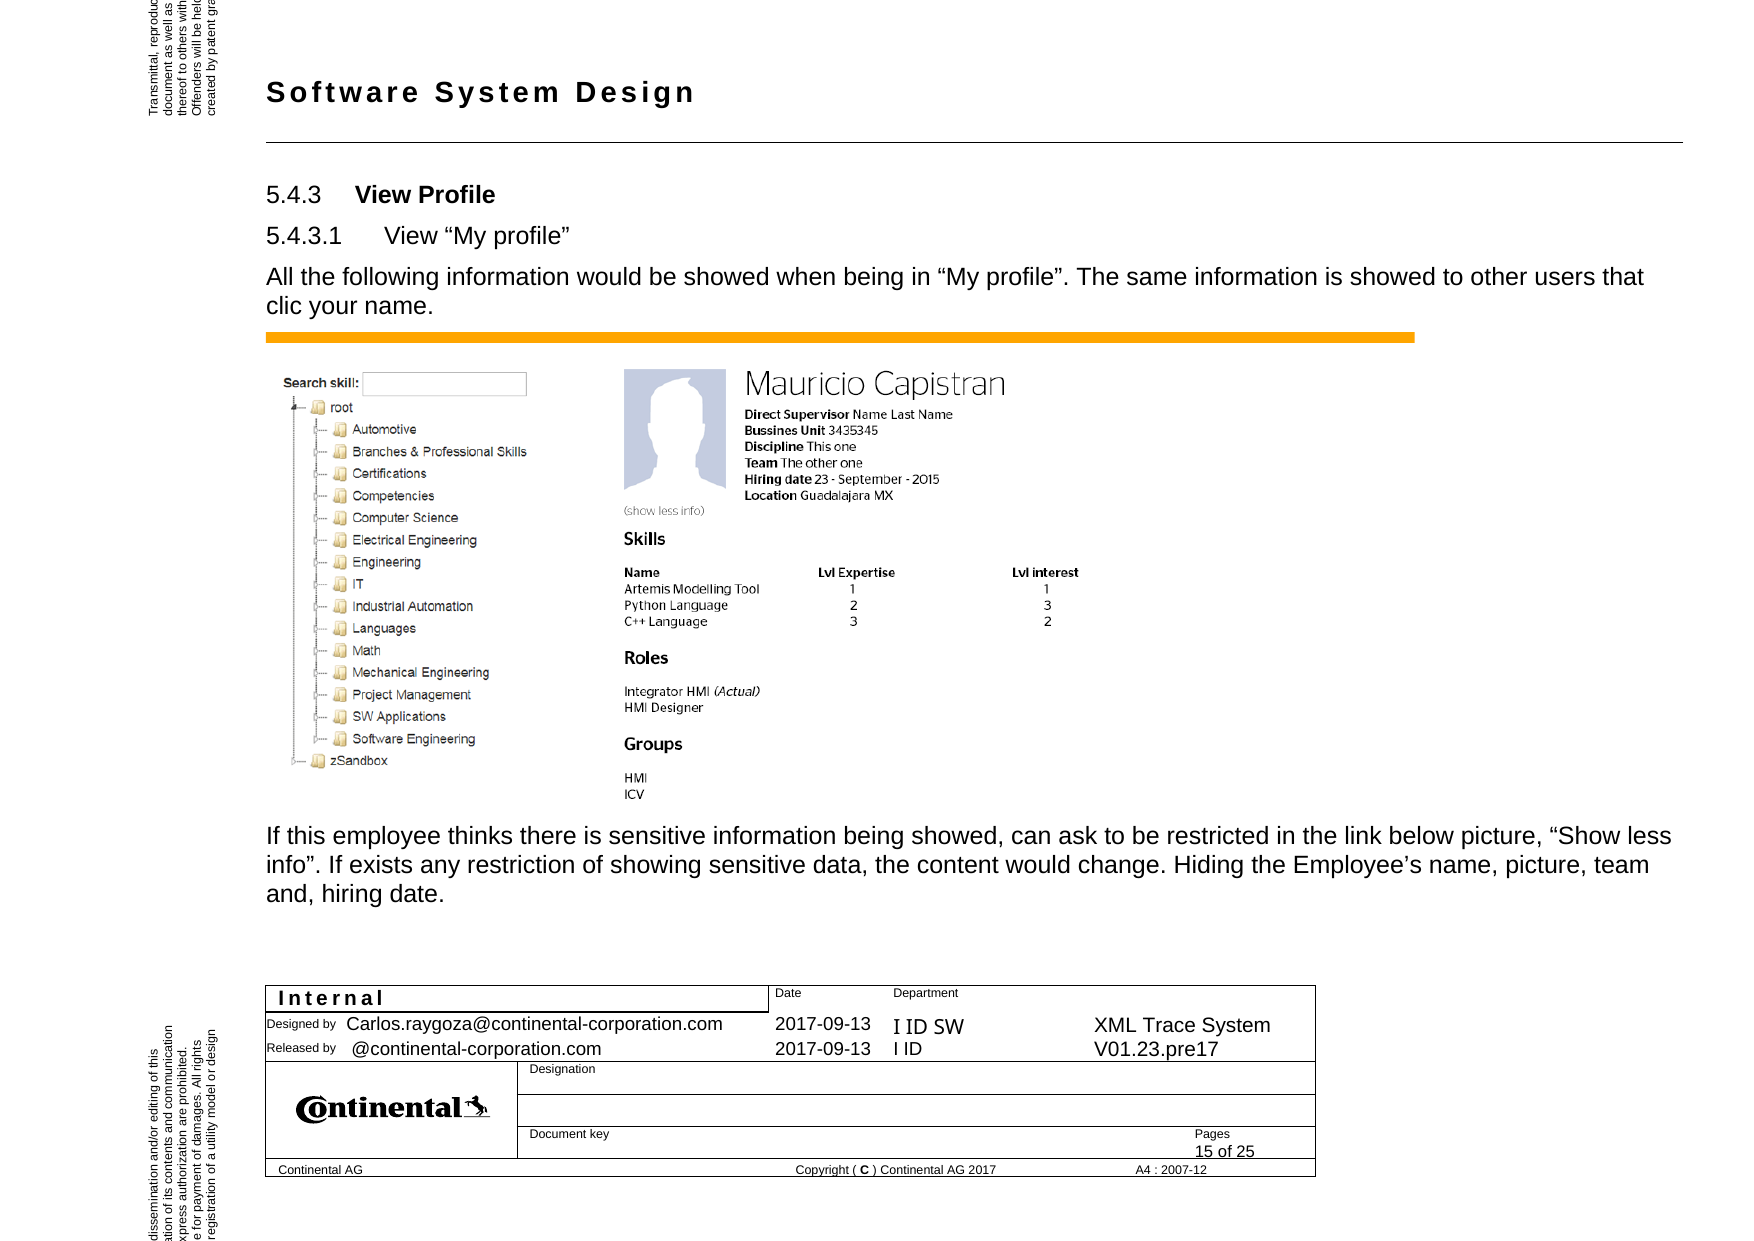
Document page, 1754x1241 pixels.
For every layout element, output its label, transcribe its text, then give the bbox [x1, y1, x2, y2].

picture [265, 332, 1415, 809]
subtitle View Profile [266, 180, 1683, 208]
text All the following information would be showed when being in “My profile”. The same information is showed to other users that clic your name. [266, 262, 1683, 320]
text If this employee thinks there is sensitive information being showed, can ask to be restricted in the link below picture, “Show less info”. If exists any restriction of showing sensitive data, the content would change. Hiding the Employee’s name, picture, team and, hiring date. [266, 821, 1683, 908]
subtitle View “My profile” [266, 221, 1683, 250]
